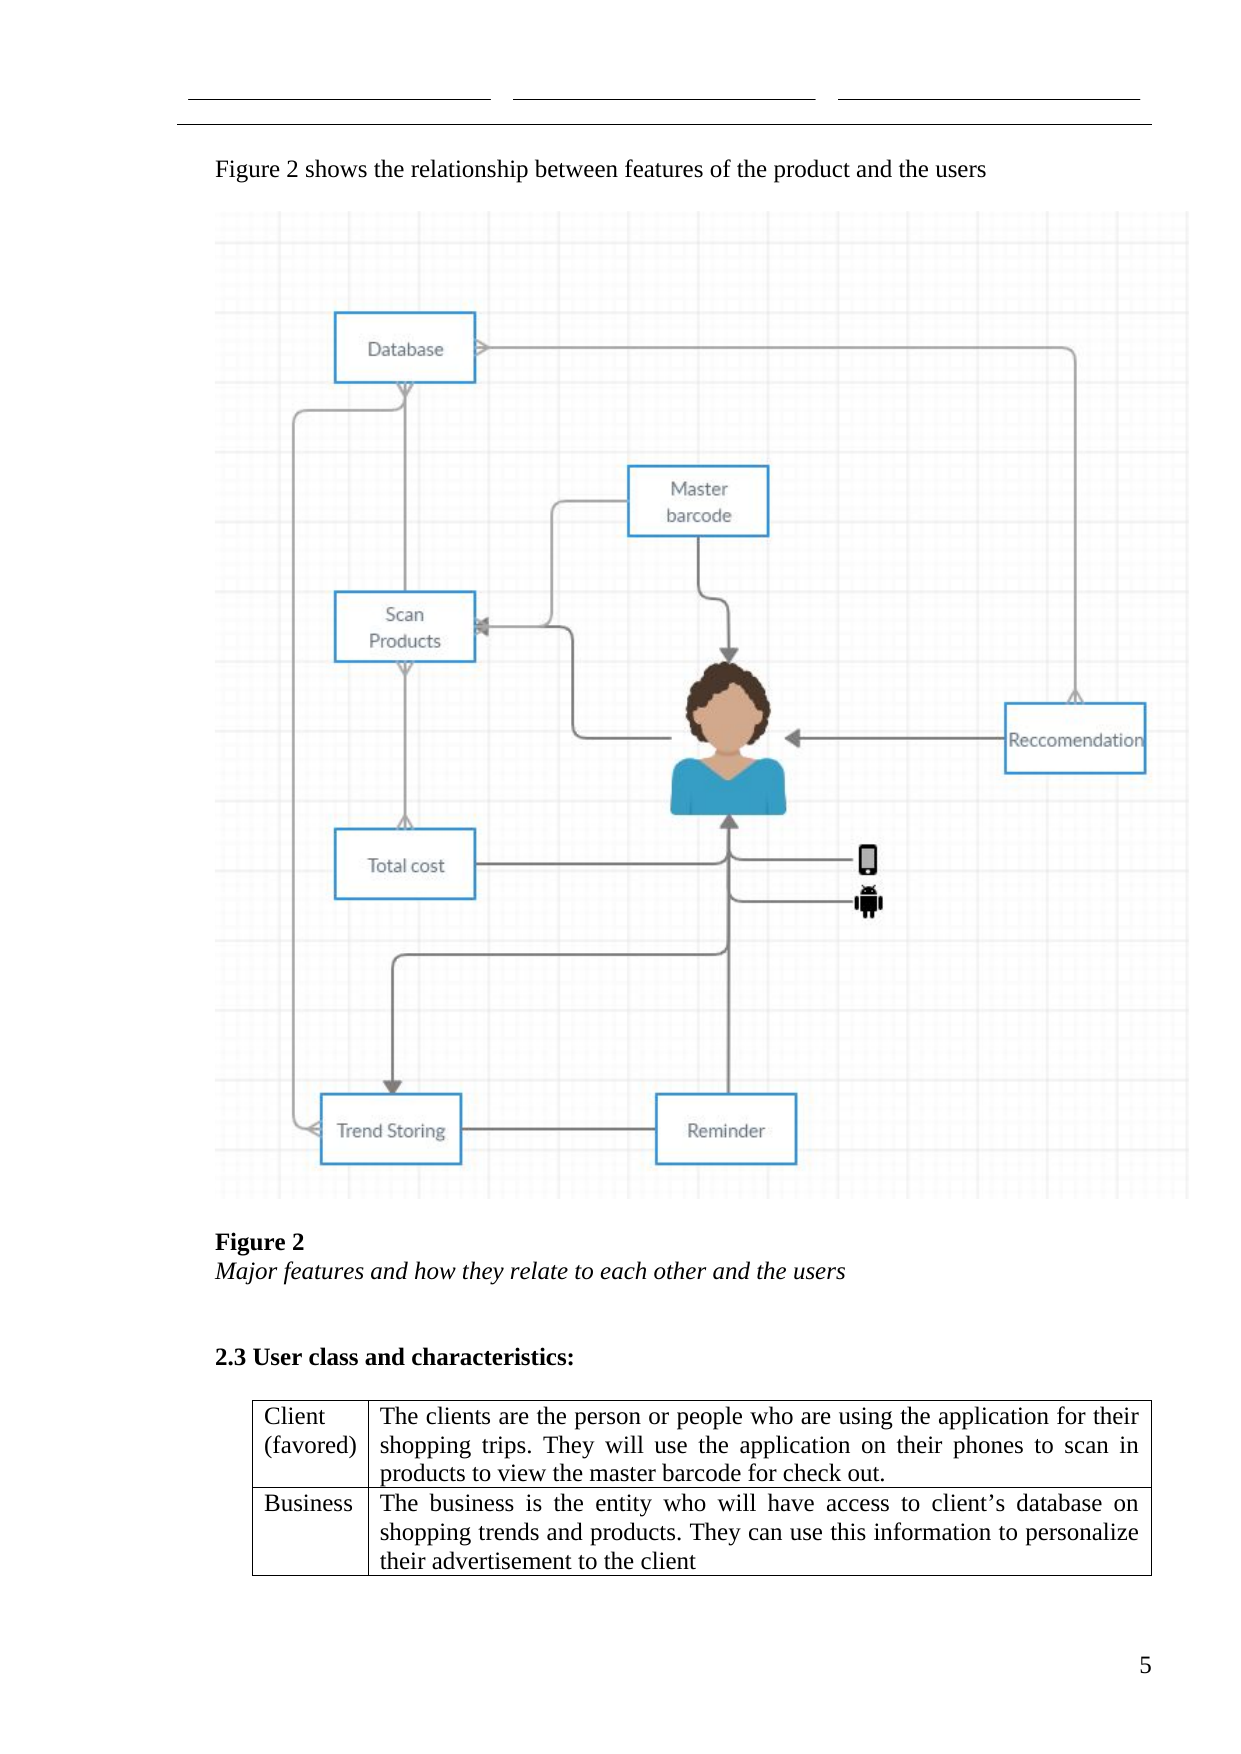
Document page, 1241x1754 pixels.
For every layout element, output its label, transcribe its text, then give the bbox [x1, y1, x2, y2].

text Figure 2 [215, 1227, 1152, 1256]
text Figure 2 shows the relationship between features of the product and the users [215, 154, 1152, 183]
text Major features and how they relate to each other and the users [215, 1256, 1152, 1285]
picture [214, 211, 1190, 1199]
table_header The clients are the person or people who are using the application for their shopping trips. They will use the application on their phones to scan in products to view the master barcode for check out. [369, 1401, 1151, 1487]
table_cell Business [253, 1488, 368, 1574]
table_header Client (favored) [253, 1401, 368, 1487]
list User class and characteristics: [215, 1342, 1152, 1371]
table_cell The business is the entity who will have access to client’s database on shopping trends and products. They can use this information to personalize their advertisement to the client [369, 1488, 1151, 1574]
